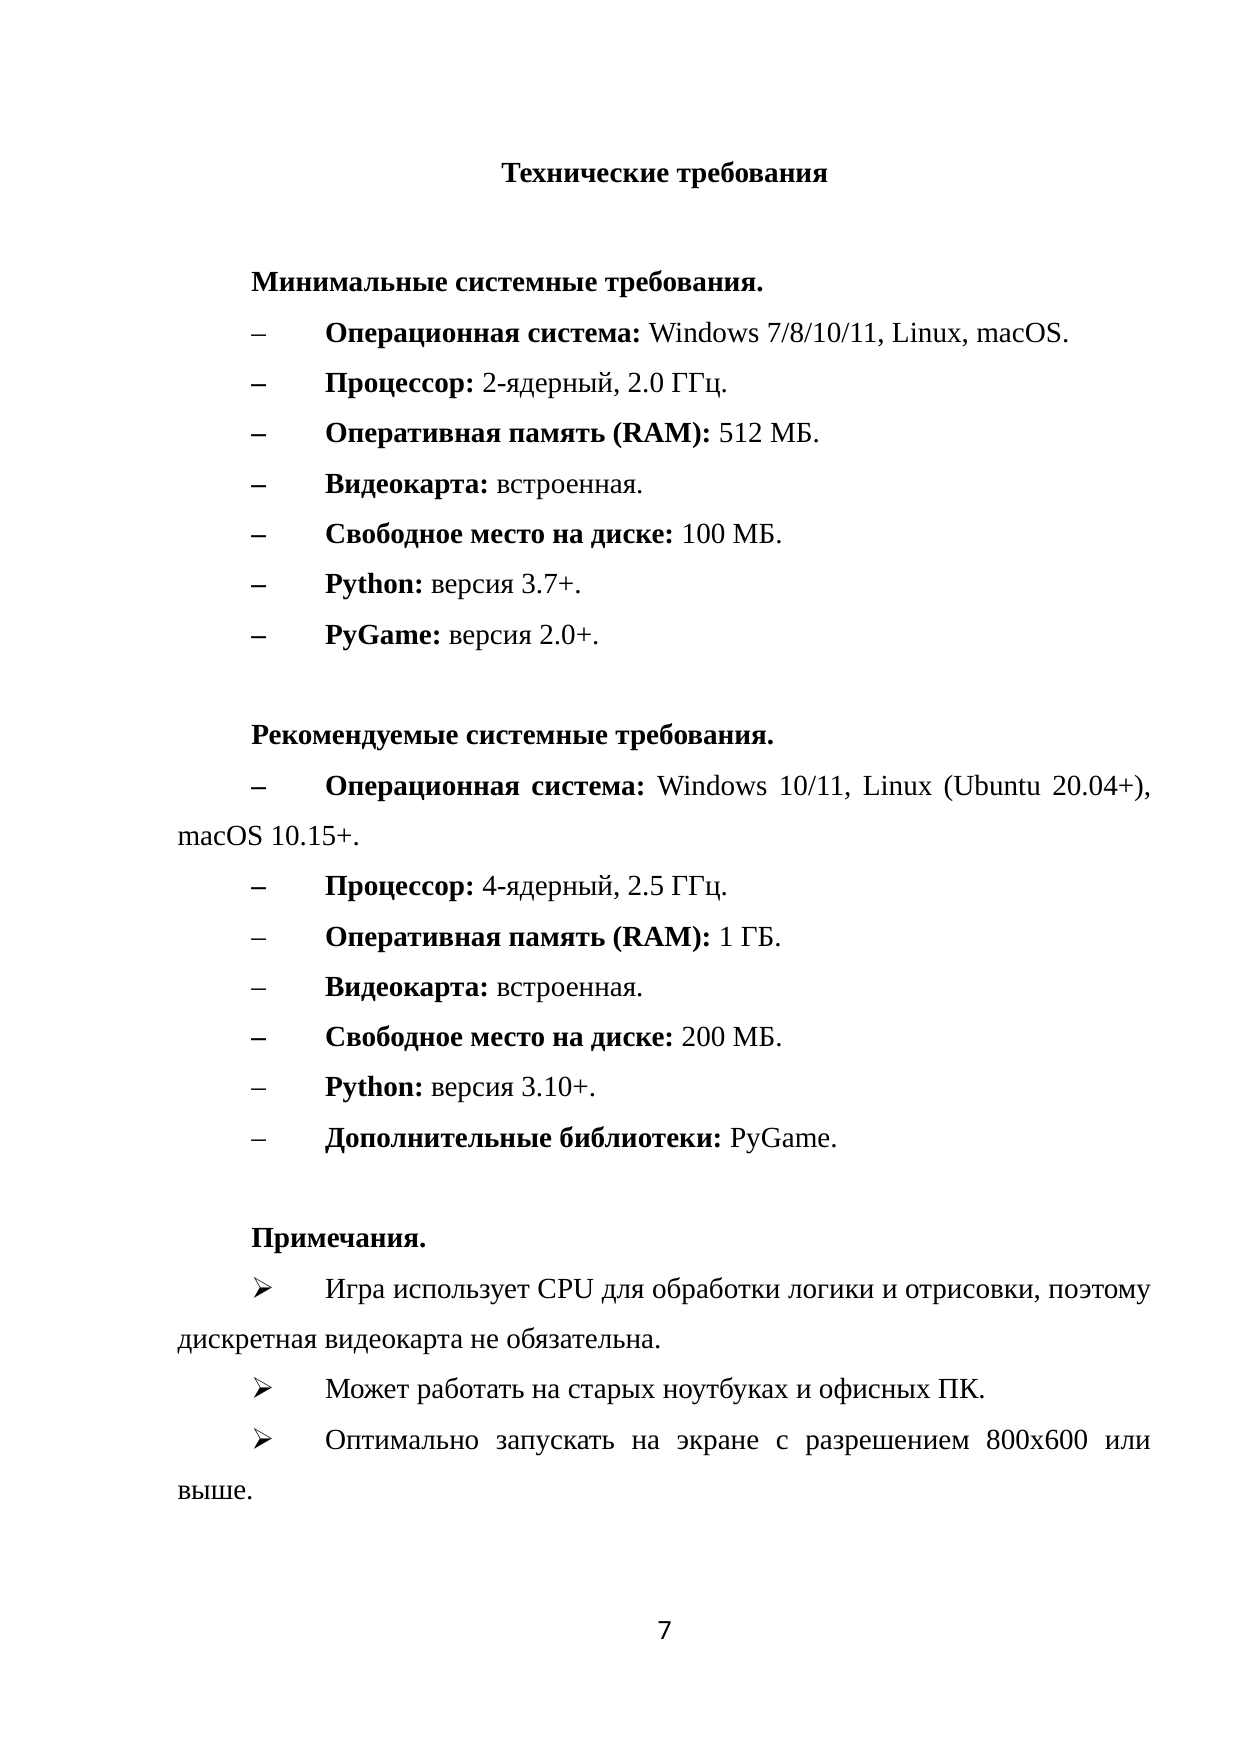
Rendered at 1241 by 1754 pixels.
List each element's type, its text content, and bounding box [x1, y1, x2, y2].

list Процессор: 2-ядерный, 2.0 ГГц. [177, 365, 1152, 399]
list Python: версия 3.7+. [177, 566, 1152, 600]
list PyGame: версия 2.0+. [177, 617, 1152, 650]
list Python: версия 3.10+. [177, 1069, 1152, 1103]
list Операционная система: Windows 7/8/10/11, Linux, macOS. [177, 315, 1152, 348]
list Дополнительные библиотеки: PyGame. [177, 1120, 1152, 1153]
list Процессор: 4-ядерный, 2.5 ГГц. [177, 868, 1152, 902]
text Примечания. [177, 1221, 1152, 1254]
subtitle Технические требования [177, 156, 1152, 189]
list Оперативная память (RAM): 512 МБ. [177, 416, 1152, 449]
list Видеокарта: встроенная. [177, 969, 1152, 1002]
list Оптимально запускать на экране с разрешением 800x600 или выше. [177, 1422, 1152, 1506]
list Свободное место на диске: 100 МБ. [177, 516, 1152, 550]
list Свободное место на диске: 200 МБ. [177, 1019, 1152, 1053]
list Операционная система: Windows 10/11, Linux (Ubuntu 20.04+), macOS 10.15+. [177, 768, 1152, 852]
list Игра использует CPU для обработки логики и отрисовки, поэтому дискретная видеокарта не обязательна. [177, 1271, 1152, 1355]
text Минимальные системные требования. [177, 264, 1152, 298]
list Может работать на старых ноутбуках и офисных ПК. [177, 1372, 1152, 1405]
list Оперативная память (RAM): 1 ГБ. [177, 919, 1152, 952]
list Видеокарта: встроенная. [177, 466, 1152, 499]
text Рекомендуемые системные требования. [177, 717, 1152, 751]
